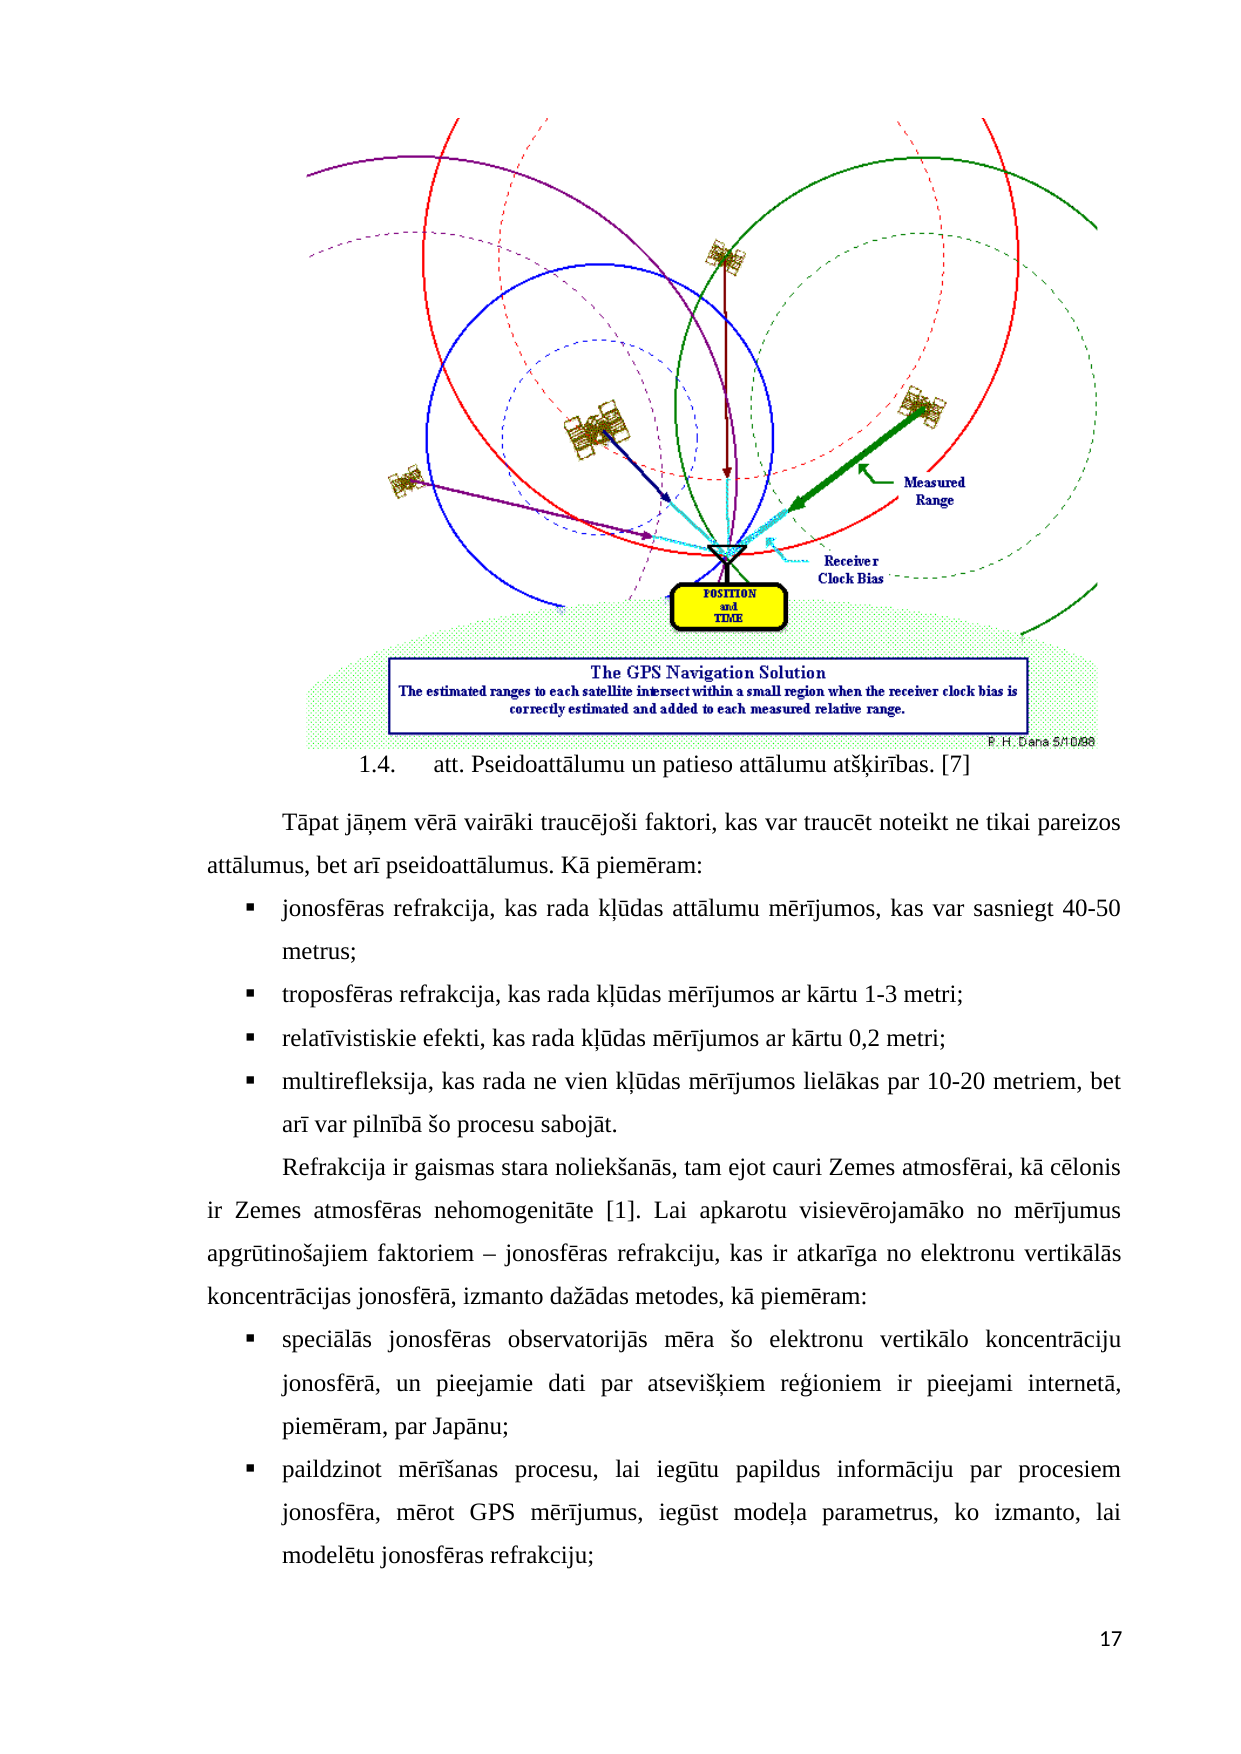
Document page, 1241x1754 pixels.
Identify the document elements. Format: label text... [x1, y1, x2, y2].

list multirefleksija, kas rada ne vien kļūdas mērījumos lielākas par 10-20 metriem, bet arī var pilnībā šo procesu sabojāt. [244, 1066, 1122, 1138]
list jonosfēras refrakcija, kas rada kļūdas attālumu mērījumos, kas var sasniegt 40-50 metrus; [244, 893, 1122, 965]
list troposfēras refrakcija, kas rada kļūdas mērījumos ar kārtu 1-3 metri; [244, 979, 1122, 1008]
picture [306, 118, 1098, 750]
list relatīvistiskie efekti, kas rada kļūdas mērījumos ar kārtu 0,2 metri; [244, 1023, 1122, 1051]
list paildzinot mērīšanas procesu, lai iegūtu papildus informāciju par procesiem jonosfēra, mērot GPS mērījumus, iegūst modeļa parametrus, ko izmanto, lai modelētu jonosfēras refrakciju; [244, 1454, 1122, 1569]
text Tāpat jāņem vērā vairāki traucējoši faktori, kas var traucēt noteikt ne tikai pareizos attālumus, bet arī pseidoattālumus. Kā piemēram: [207, 807, 1122, 879]
list speciālās jonosfēras observatorijās mēra šo elektronu vertikālo koncentrāciju jonosfērā, un pieejamie dati par atsevišķiem reģioniem ir pieejami internetā, piemēram, par Japānu; [244, 1324, 1122, 1439]
list att. Pseidoattālumu un patieso attālumu atšķirības. [7] [207, 749, 1122, 778]
text Refrakcija ir gaismas stara noliekšanās, tam ejot cauri Zemes atmosfērai, kā cēlonis ir Zemes atmosfēras nehomogenitāte [1]. Lai apkarotu visievērojamāko no mērījumus apgrūtinošajiem faktoriem – jonosfēras refrakciju, kas ir atkarīga no elektronu vertikālās koncentrācijas jonosfērā, izmanto dažādas metodes, kā piemēram: [207, 1152, 1122, 1310]
